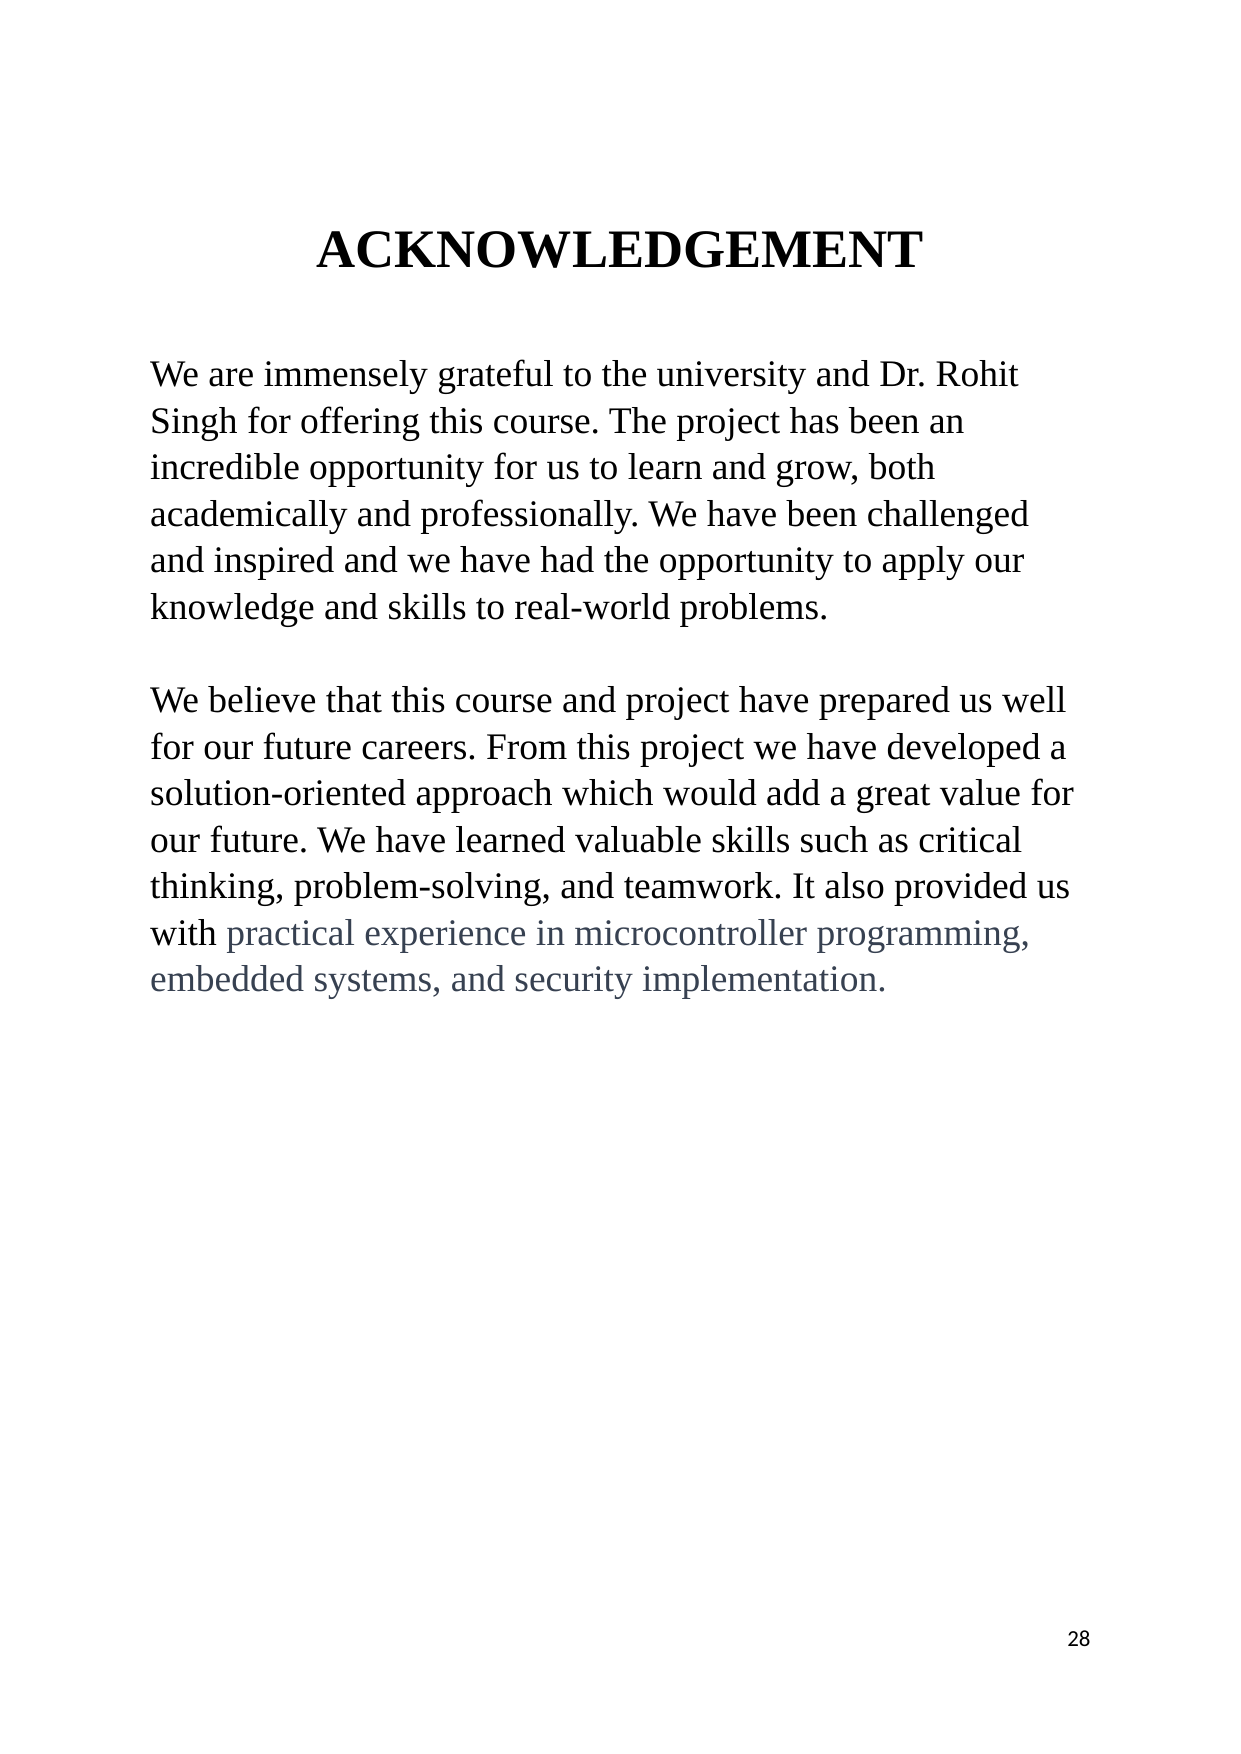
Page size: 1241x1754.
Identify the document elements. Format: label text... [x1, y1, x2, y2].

text We are immensely grateful to the university and Dr. Rohit Singh for offering this course. The project has been an incredible opportunity for us to learn and grow, both academically and professionally. We have been challenged and inspired and we have had the opportunity to apply our knowledge and skills to real-world problems. [150, 352, 1090, 627]
text ACKNOWLEDGEMENT [150, 217, 1090, 279]
text We believe that this course and project have prepared us well for our future careers. From this project we have developed a solution-oriented approach which would add a great value for our future. We have learned valuable skills such as critical thinking, problem-solving, and teamwork. It also provided us with practical experience in microcontroller programming, embedded systems, and security implementation. [150, 677, 1090, 1000]
